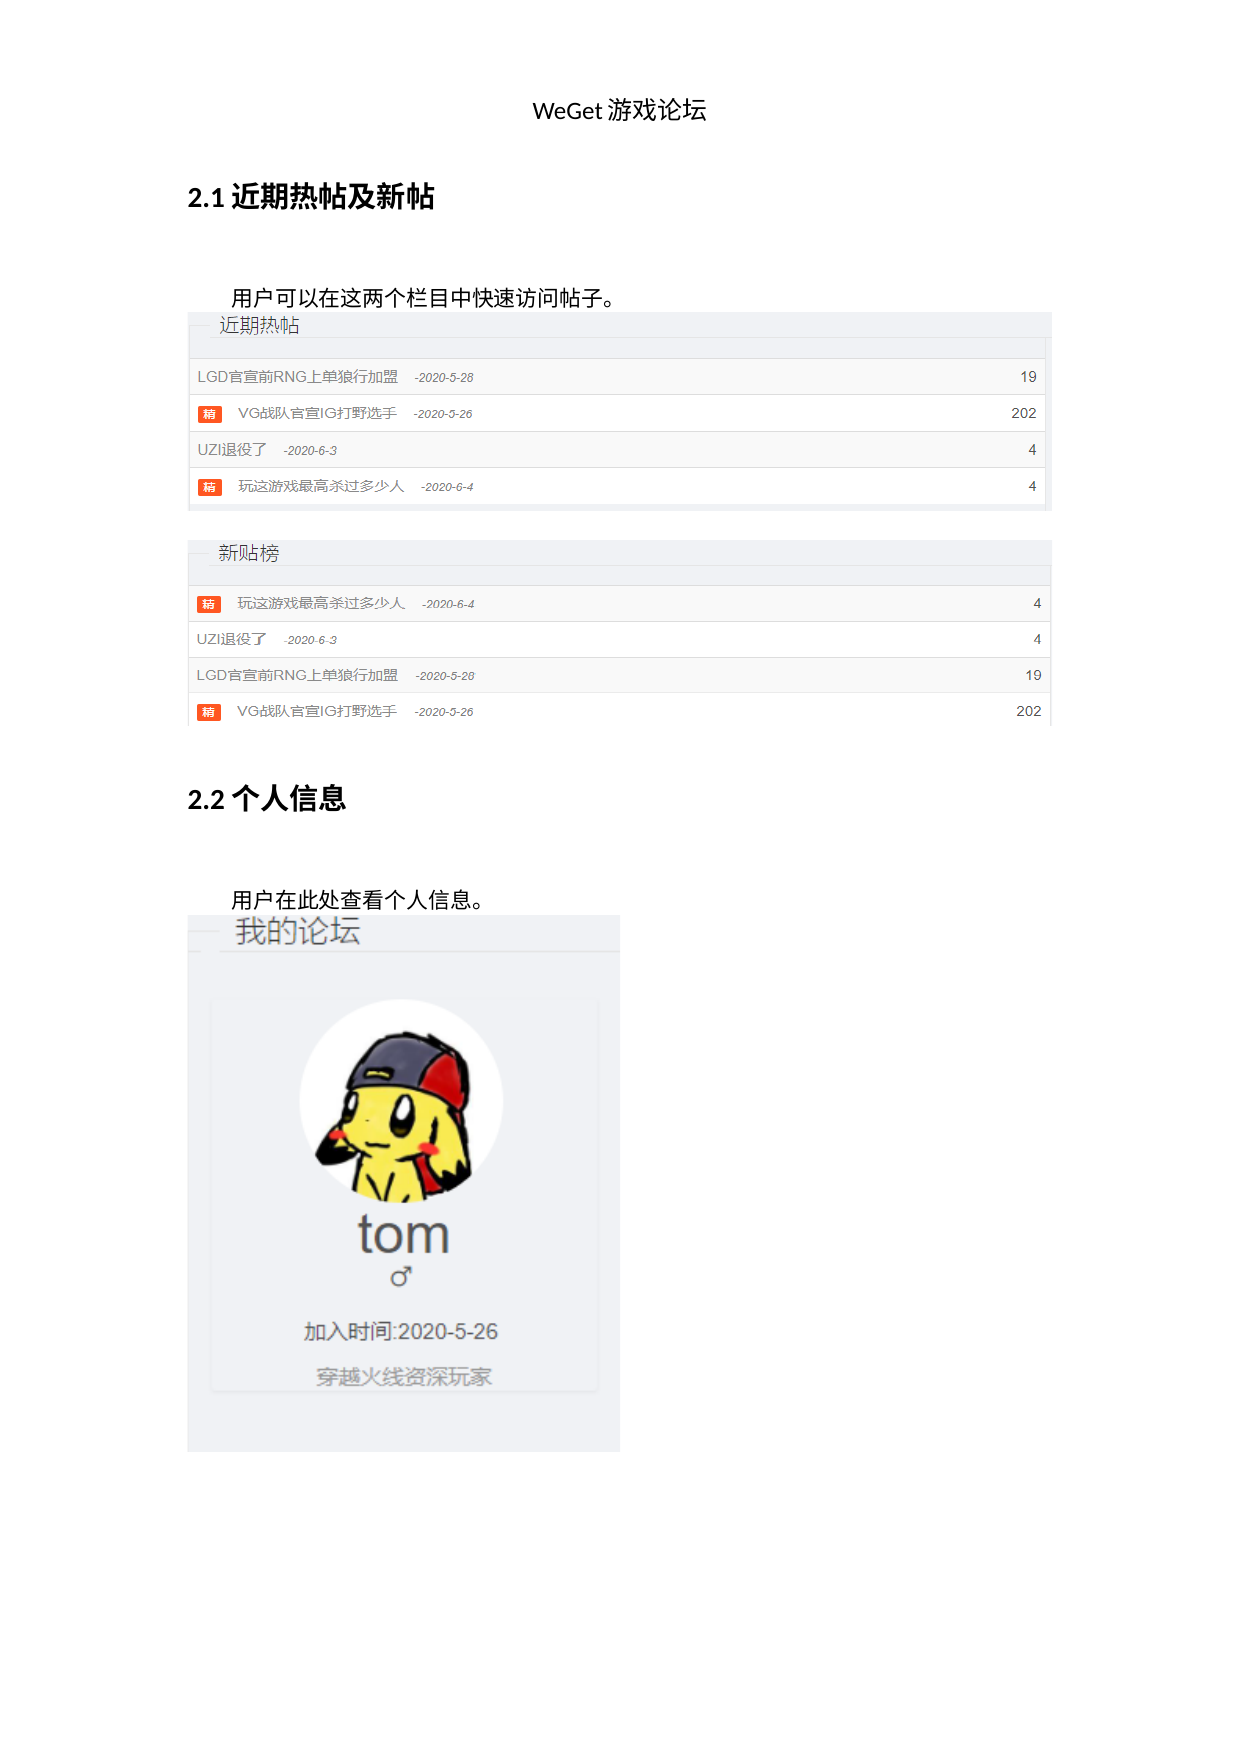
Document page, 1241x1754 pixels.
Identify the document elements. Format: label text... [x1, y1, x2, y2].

picture [187, 540, 1053, 726]
subtitle 2.1近期热帖及新帖 [187, 162, 1053, 227]
picture [187, 915, 621, 1452]
picture [187, 312, 1052, 511]
subtitle 2.2个人信息 [187, 764, 1053, 829]
text 用户在此处查看个人信息。 [187, 883, 1053, 916]
text 用户可以在这两个栏目中快速访问帖子。 [187, 280, 1053, 313]
